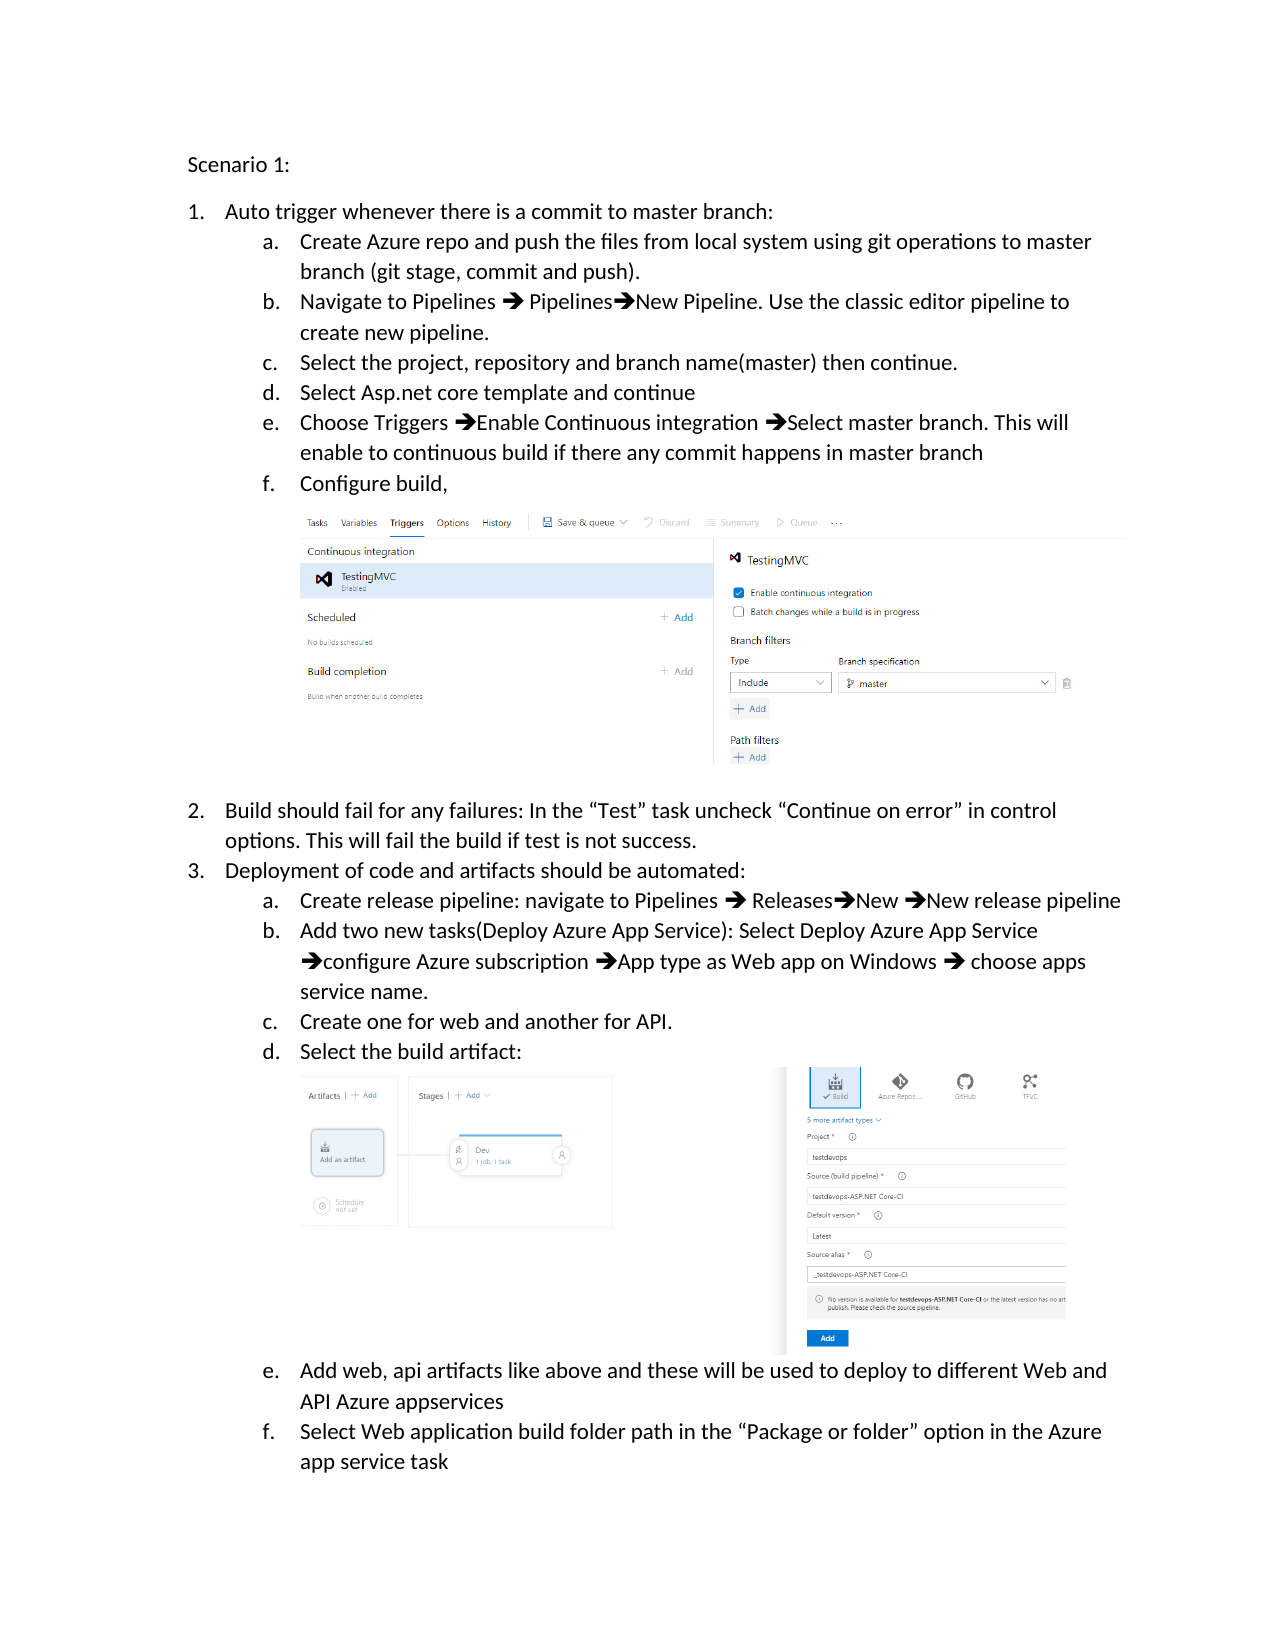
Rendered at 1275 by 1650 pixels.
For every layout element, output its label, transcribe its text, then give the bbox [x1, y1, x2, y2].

list Configure build, [262, 469, 1125, 497]
list Deployment of code and artifacts should be automated: [187, 856, 1125, 884]
list Select the build artifact: [262, 1037, 1125, 1066]
list Add web, api artifacts like above and these will be used to deploy to different Web and API Azure appservices [262, 1357, 1125, 1415]
list Select Asp.net core template and continue [262, 378, 1125, 406]
list Build should fail for any failures: In the “Test” task uncheck “Continue on error” in control options. This will fail the build if test is not success. [187, 796, 1125, 854]
list Navigate to Pipelines PipelinesNew Pipeline. Use the classic editor pipeline to create new pipeline. [262, 287, 1125, 346]
list Choose Triggers Enable Continuous integration Select master branch. This will enable to continuous build if there any commit happens in master branch [262, 408, 1125, 467]
list Select the project, repository and branch name(master) then continue. [262, 348, 1125, 376]
list Add two new tasks(Deploy Azure App Service): Select Deploy Azure App Service configure Azure subscription App type as Web app on Windows choose apps service name. [262, 917, 1125, 1005]
list Auto trigger whenever there is a commit to master branch: [187, 197, 1125, 225]
list Create release pipeline: navigate to Pipelines ReleasesNew New release pipeline [262, 886, 1125, 914]
text Scenario 1: [187, 150, 1125, 178]
picture [300, 498, 1125, 764]
list Select Web application build folder path in the “Package or folder” option in the Azure app service task [262, 1417, 1125, 1475]
list Create Azure repo and push the files from local system using git operations to master branch (git stage, commit and push). [262, 227, 1125, 285]
picture [300, 1067, 1066, 1355]
list Create one for web and another for API. [262, 1007, 1125, 1035]
